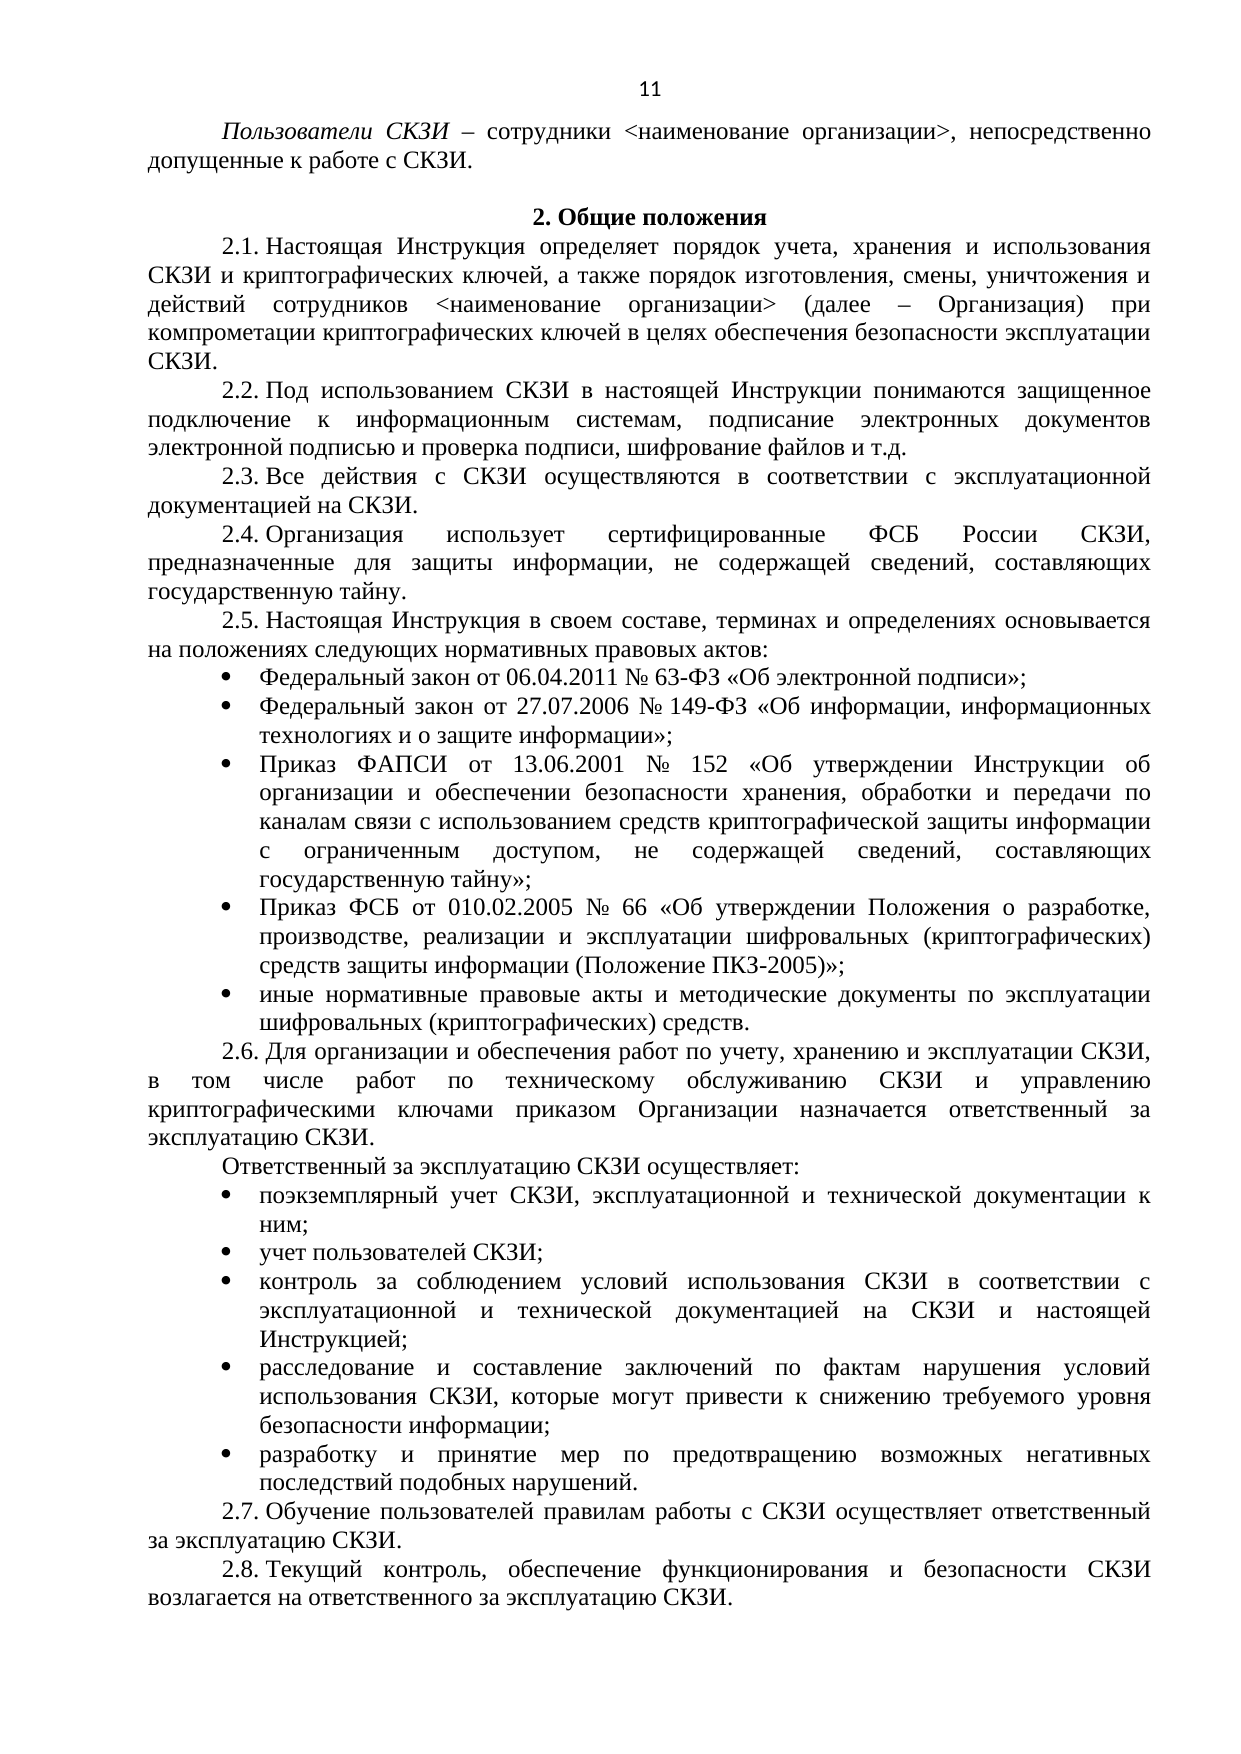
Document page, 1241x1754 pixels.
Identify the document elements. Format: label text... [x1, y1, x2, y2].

list Федеральный закон от 27.07.2006 № 149-ФЗ «Об информации, информационных технологиях и о защите информации»; [222, 691, 1152, 749]
list контроль за соблюдением условий использования СКЗИ в соответствии с эксплуатационной и технической документацией на СКЗИ и настоящей Инструкцией; [222, 1266, 1152, 1352]
text 2.3. Все действия с СКЗИ осуществляются в соответствии с эксплуатационной документацией на СКЗИ. [148, 461, 1152, 519]
list учет пользователей СКЗИ; [222, 1237, 1152, 1266]
list расследование и составление заключений по фактам нарушения условий использования СКЗИ, которые могут привести к снижению требуемого уровня безопасности информации; [222, 1352, 1152, 1439]
text Пользователи СКЗИ – сотрудники <наименование организации>, непосредственно допущенные к работе с СКЗИ. [148, 116, 1152, 174]
text 2.6. Для организации и обеспечения работ по учету, хранению и эксплуатации СКЗИ, в том числе работ по техническому обслуживанию СКЗИ и управлению криптографическими ключами приказом Организации назначается ответственный за эксплуатацию СКЗИ. [148, 1036, 1152, 1151]
text 2.8. Текущий контроль, обеспечение функционирования и безопасности СКЗИ возлагается на ответственного за эксплуатацию СКЗИ. [148, 1554, 1152, 1611]
list иные нормативные правовые акты и методические документы по эксплуатации шифровальных (криптографических) средств. [222, 979, 1152, 1036]
text 2. Общие положения [148, 202, 1152, 231]
text 2.5. Настоящая Инструкция в своем составе, терминах и определениях основывается на положениях следующих нормативных правовых актов: [148, 605, 1152, 662]
list Федеральный закон от 06.04.2011 № 63-ФЗ «Об электронной подписи»; [222, 662, 1152, 691]
text Ответственный за эксплуатацию СКЗИ осуществляет: [148, 1151, 1152, 1180]
text 2.1. Настоящая Инструкция определяет порядок учета, хранения и использования СКЗИ и криптографических ключей, а также порядок изготовления, смены, уничтожения и действий сотрудников <наименование организации> (далее – Организация) при компрометации криптографических ключей в целях обеспечения безопасности эксплуатации СКЗИ. [148, 231, 1152, 375]
list Приказ ФСБ от 010.02.2005 № 66 «Об утверждении Положения о разработке, производстве, реализации и эксплуатации шифровальных (криптографических) средств защиты информации (Положение ПКЗ-2005)»; [222, 892, 1152, 979]
list Приказ ФАПСИ от 13.06.2001 № 152 «Об утверждении Инструкции об организации и обеспечении безопасности хранения, обработки и передачи по каналам связи с использованием средств криптографической защиты информации с ограниченным доступом, не содержащей сведений, составляющих государственную тайну»; [222, 749, 1152, 892]
list разработку и принятие мер по предотвращению возможных негативных последствий подобных нарушений. [222, 1439, 1152, 1496]
text 2.7. Обучение пользователей правилам работы с СКЗИ осуществляет ответственный за эксплуатацию СКЗИ. [148, 1496, 1152, 1554]
text 2.4. Организация использует сертифицированные ФСБ России СКЗИ, предназначенные для защиты информации, не содержащей сведений, составляющих государственную тайну. [148, 519, 1152, 605]
list поэкземплярный учет СКЗИ, эксплуатационной и технической документации к ним; [222, 1180, 1152, 1237]
text 2.2. Под использованием СКЗИ в настоящей Инструкции понимаются защищенное подключение к информационным системам, подписание электронных документов электронной подписью и проверка подписи, шифрование файлов и т.д. [148, 375, 1152, 461]
